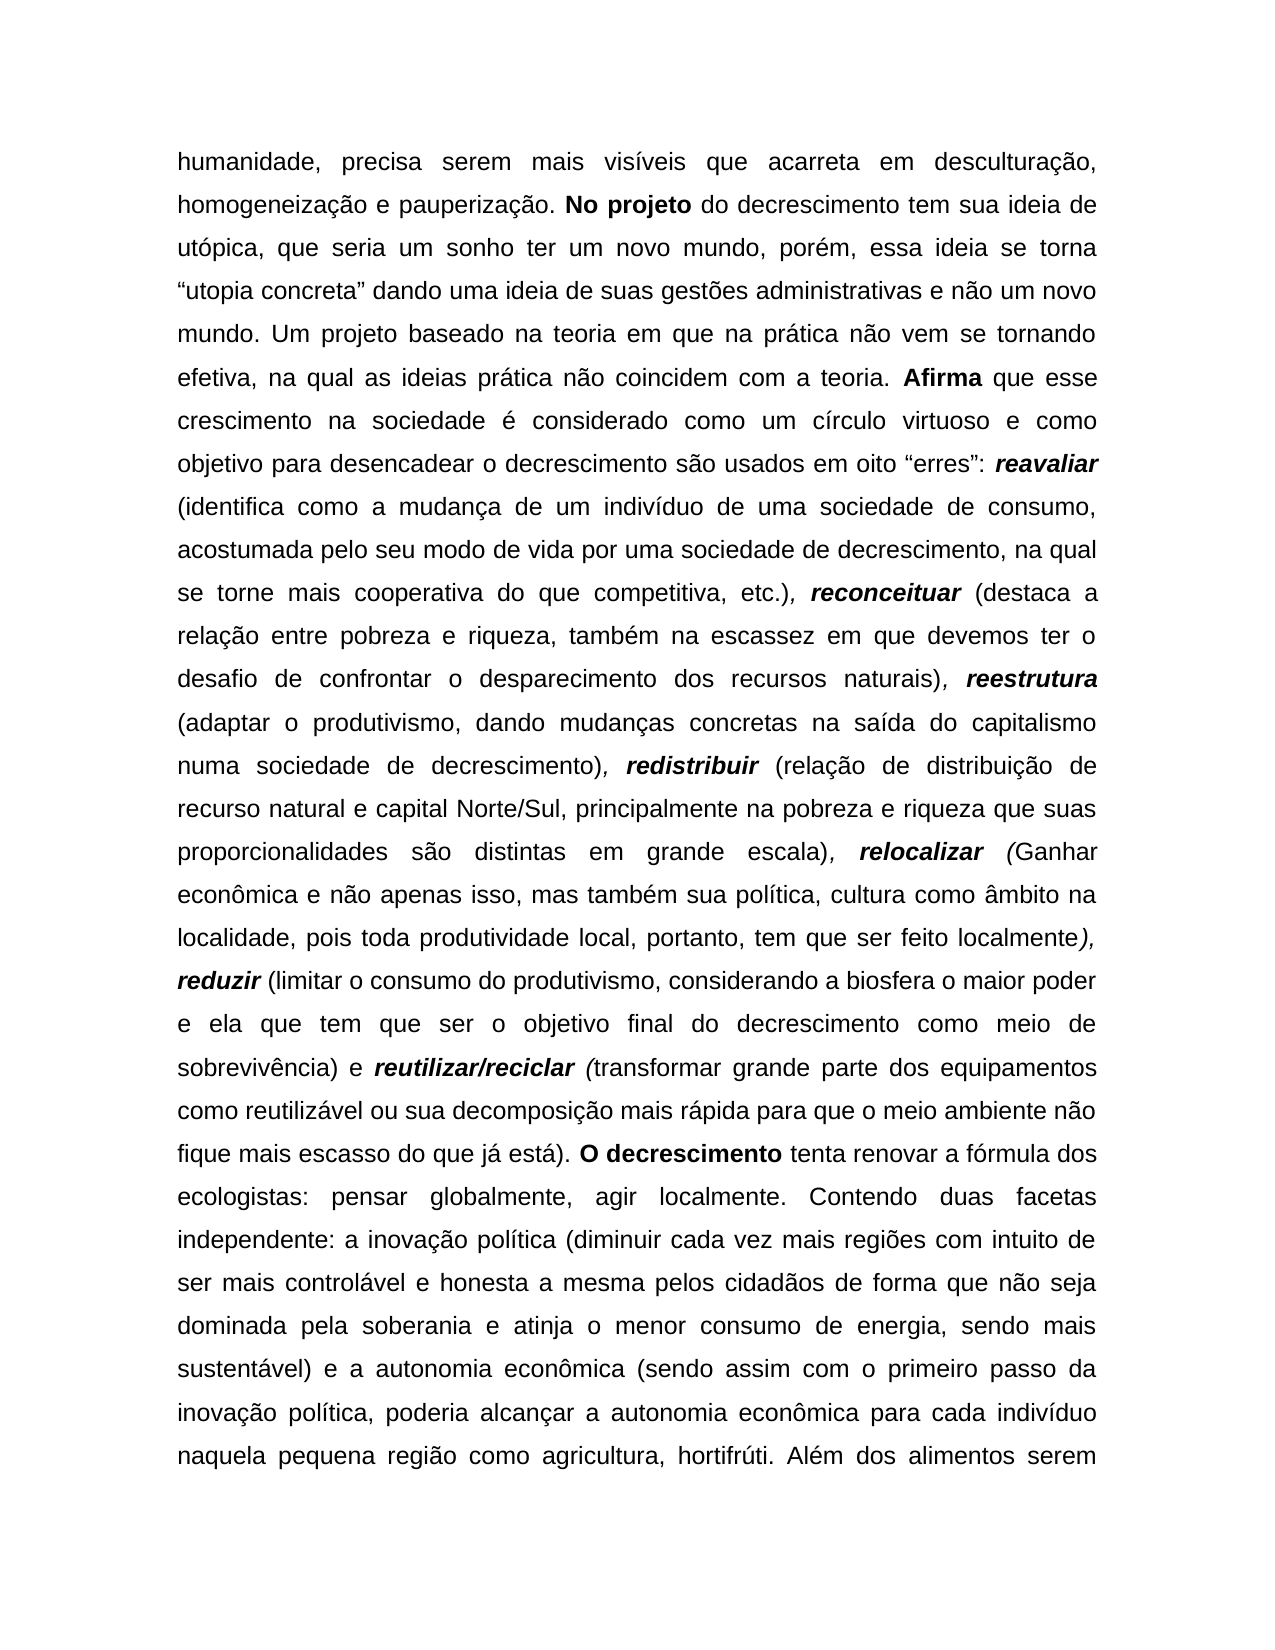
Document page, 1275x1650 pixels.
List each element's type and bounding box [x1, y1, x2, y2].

text [177, 147, 1098, 1469]
